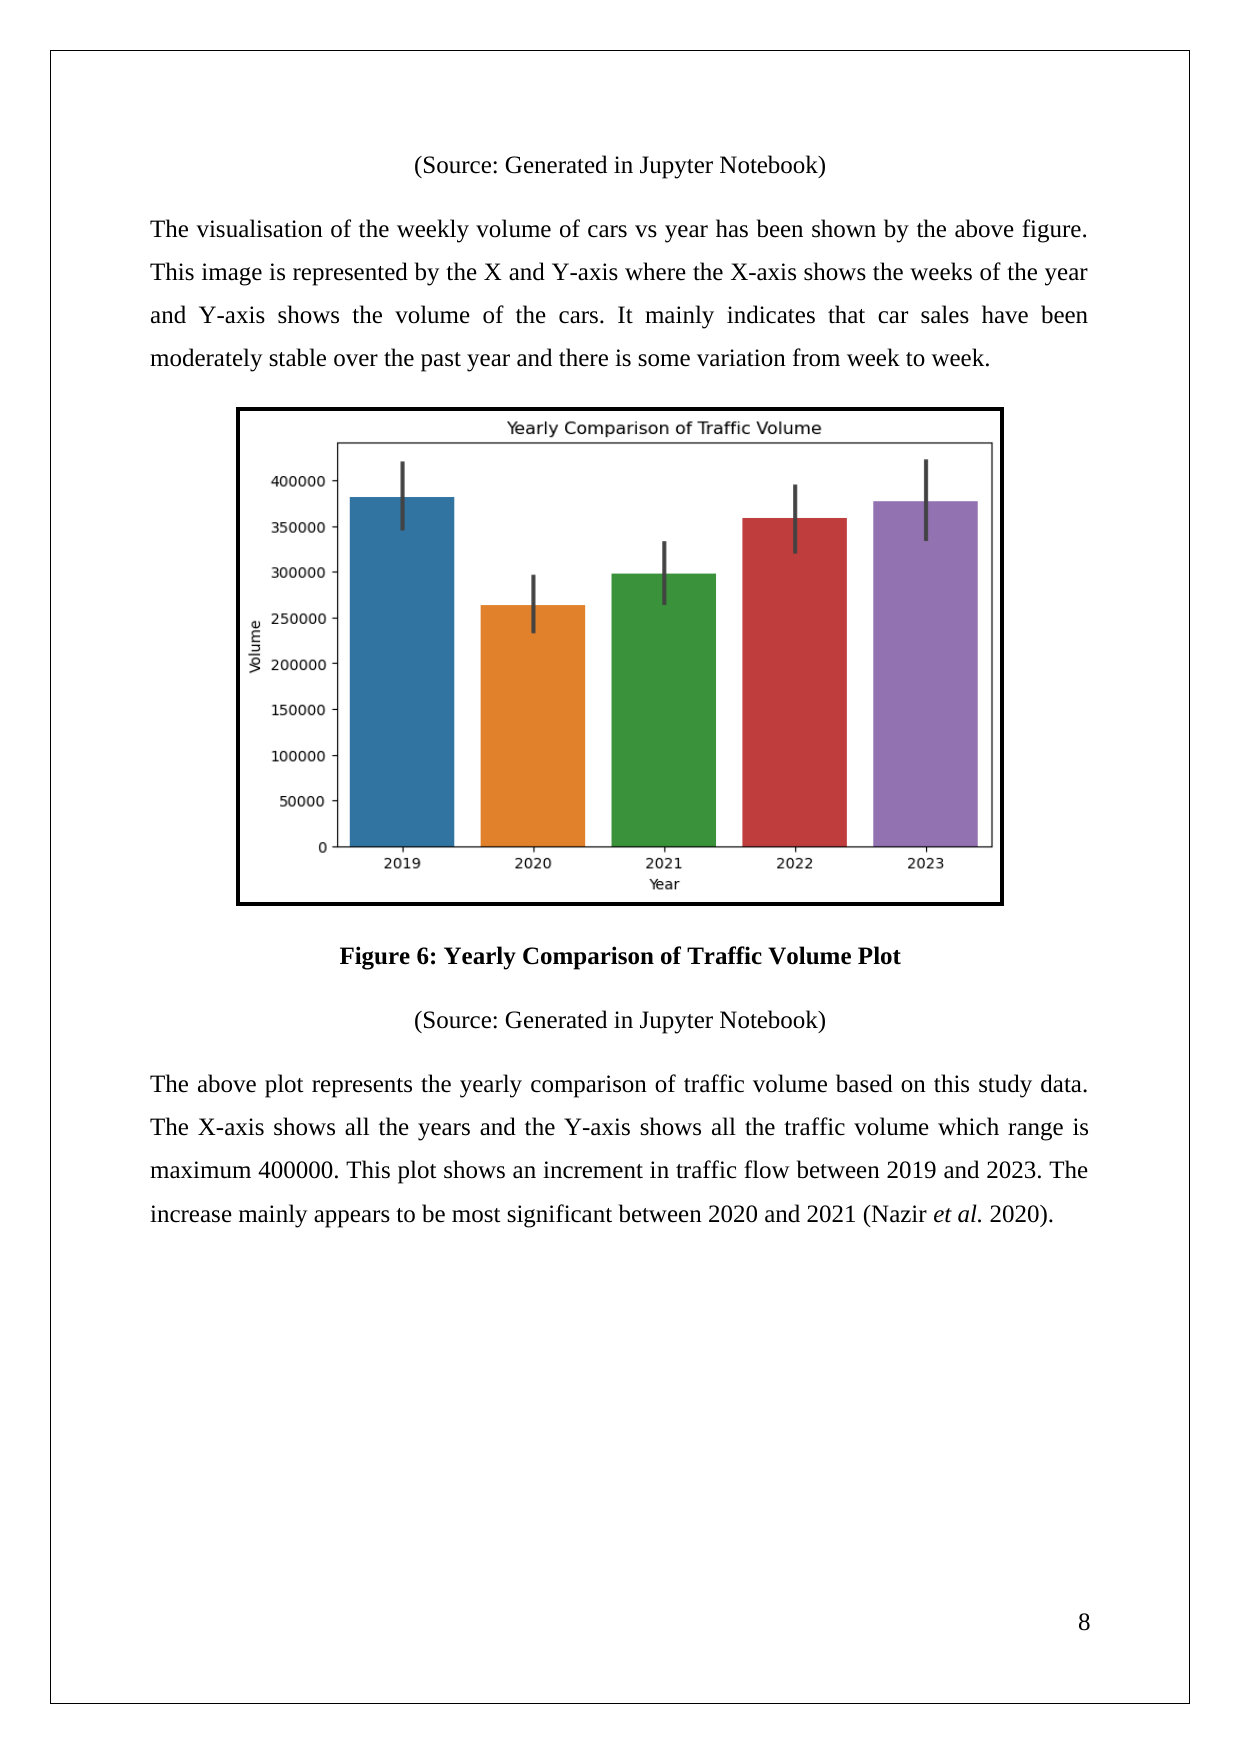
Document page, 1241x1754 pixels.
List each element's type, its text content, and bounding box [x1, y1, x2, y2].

text Figure 6: Yearly Comparison of Traffic Volume Plot [150, 941, 1090, 970]
text (Source: Generated in Jupyter Notebook) [150, 150, 1090, 179]
picture [240, 411, 1000, 902]
text (Source: Generated in Jupyter Notebook) [150, 1005, 1090, 1034]
text The above plot represents the yearly comparison of traffic volume based on this study data. The X-axis shows all the years and the Y-axis shows all the traffic volume which range is maximum 400000. This plot shows an increment in traffic flow between 2019 and 2023. The increase mainly appears to be most significant between 2020 and 2021 (Nazir et al. 2020). [150, 1069, 1090, 1227]
text The visualisation of the weekly volume of cars vs year has been shown by the above figure. This image is represented by the X and Y-axis where the X-axis shows the weeks of the year and Y-axis shows the volume of the cars. It mainly indicates that car sales have been moderately stable over the past year and there is some variation from week to week. [150, 214, 1090, 372]
